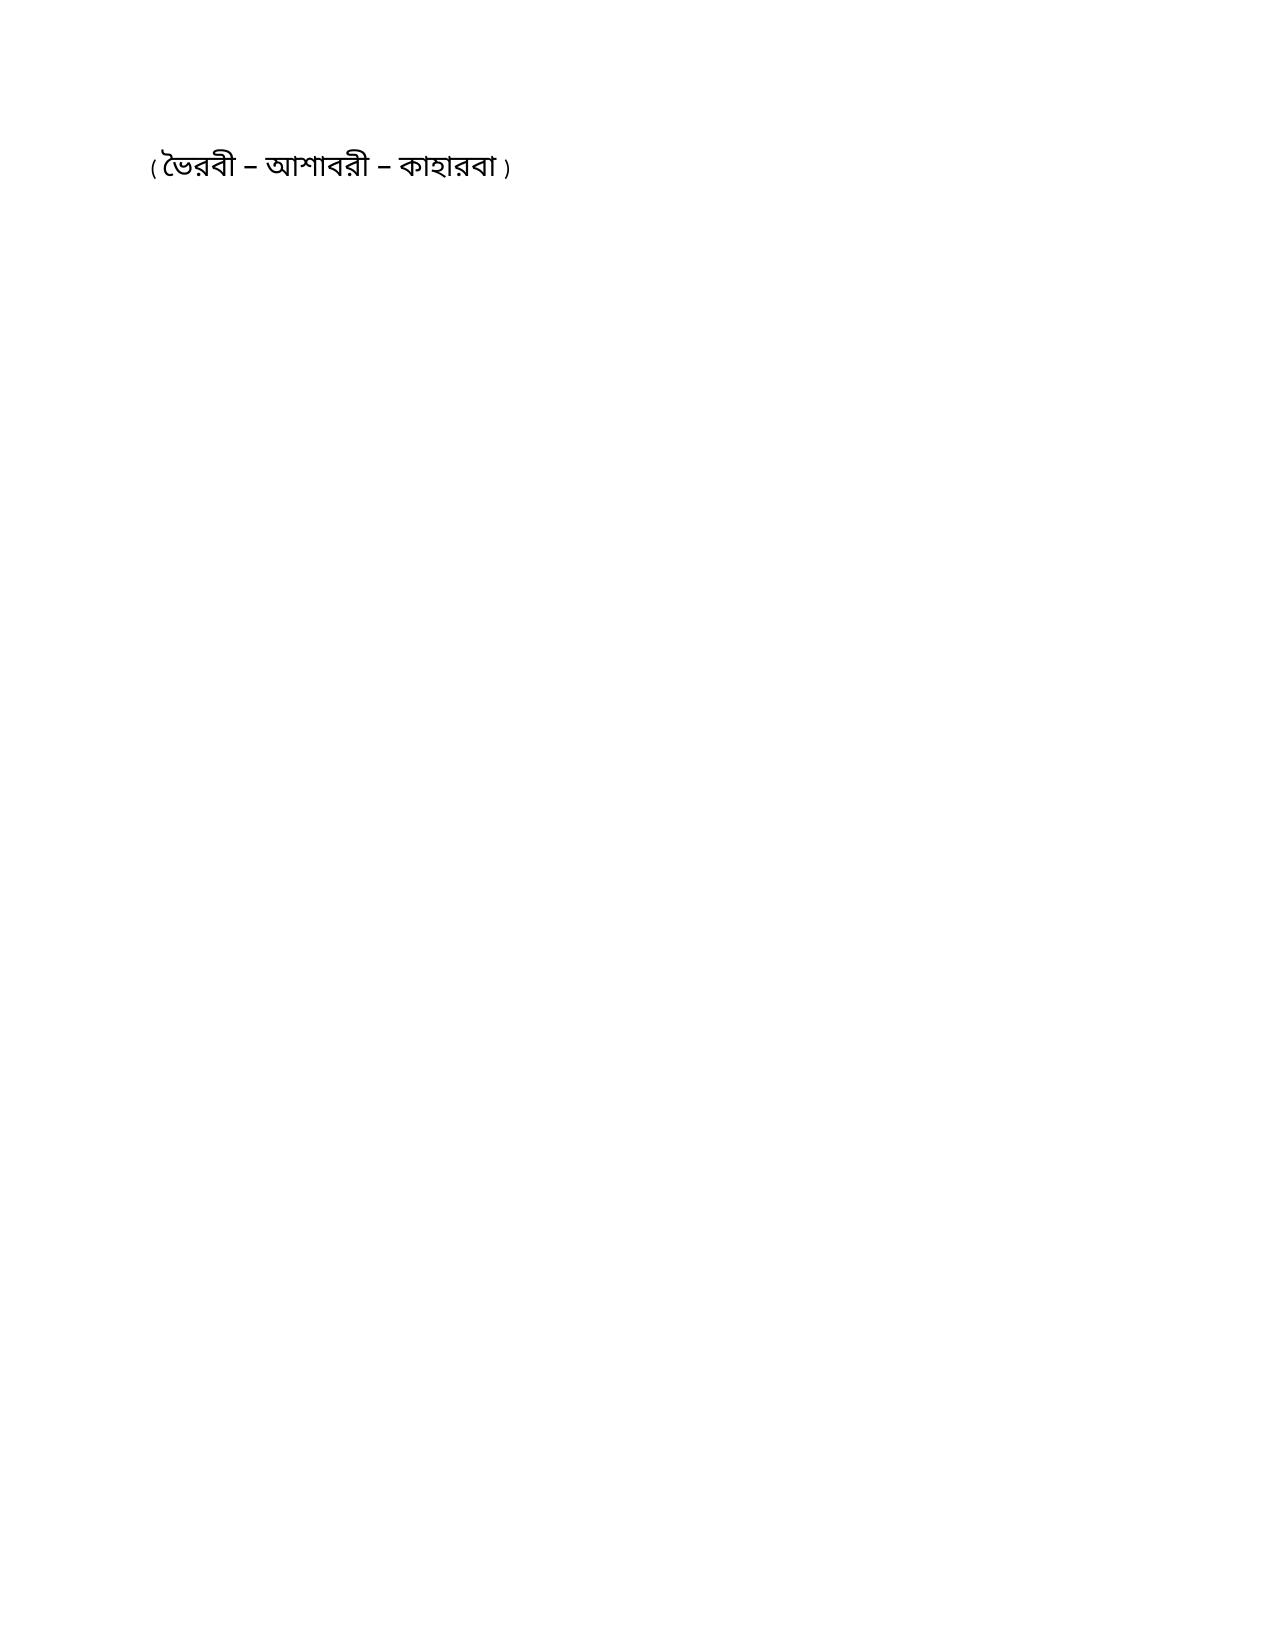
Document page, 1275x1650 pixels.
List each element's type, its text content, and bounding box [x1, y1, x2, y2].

text ( ভৈরবী – আশাবরী – কাহারবা ) [150, 150, 1125, 189]
